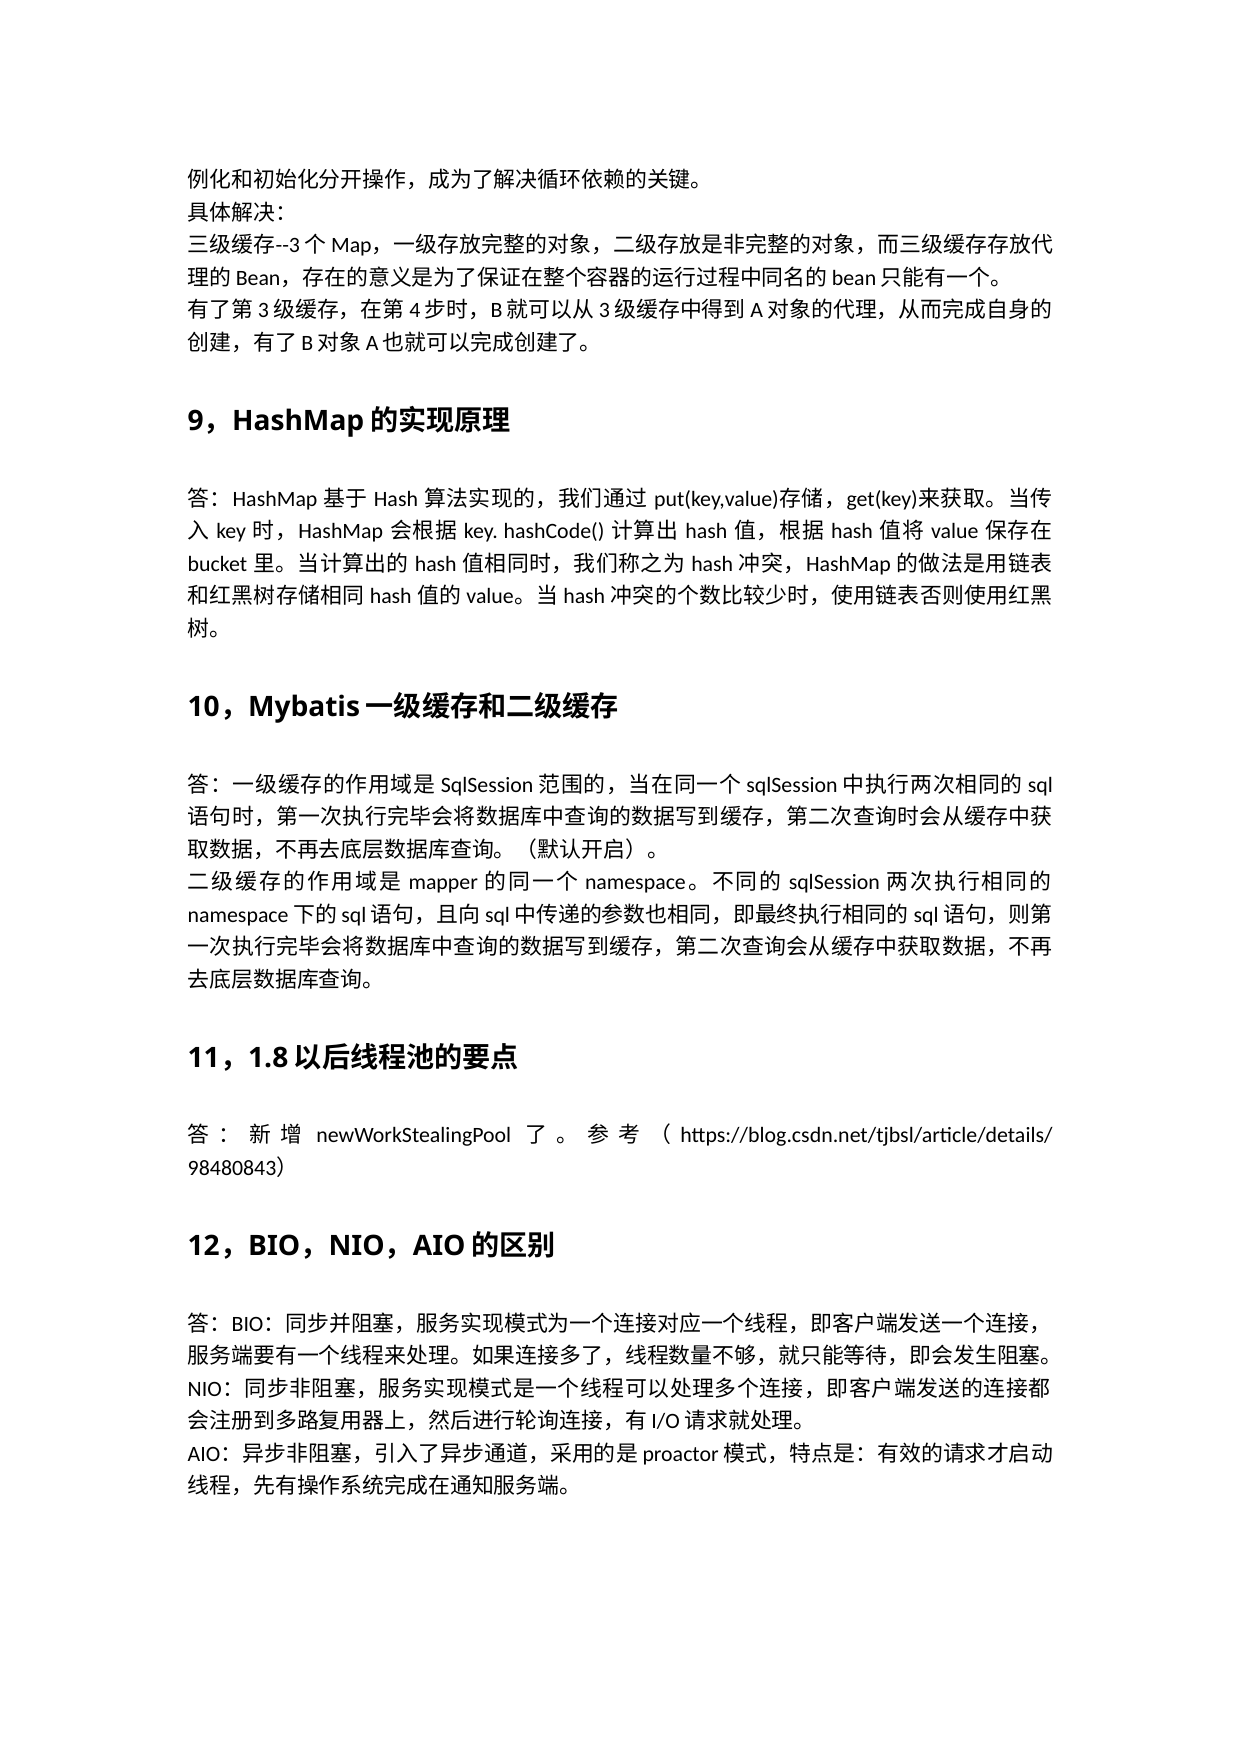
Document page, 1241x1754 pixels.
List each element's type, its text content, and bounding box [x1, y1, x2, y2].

text 以上4步仔细看的话，会发现第4步时A对象是存在的，只不过A对象不是一个完整的状态，只完成了实例化未完成初始化，所以只要可以提前暴露某个不完整对象的引用，将实例化和初始化分开操作，成为了解决循环依赖的关键。 [187, 162, 1053, 194]
text 答：HashMap 基于 Hash 算法实现的，我们通过 put(key,value)存储，get(key)来获取。当传入 key 时，HashMap 会根据 key. hashCode() 计算出 hash 值，根据 hash 值将 value 保存在 bucket 里。当计算出的 hash 值相同时，我们称之为 hash 冲突，HashMap 的做法是用链表和红黑树存储相同 hash 值的 value。当 hash 冲突的个数比较少时，使用链表否则使用红黑树。 [187, 480, 1053, 643]
text 三级缓存--3个Map，一级存放完整的对象，二级存放是非完整的对象，而三级缓存存放代理的Bean，存在的意义是为了保证在整个容器的运行过程中同名的bean只能有一个。 [187, 227, 1053, 292]
text 答：BIO：同步并阻塞，服务实现模式为一个连接对应一个线程，即客户端发送一个连接，服务端要有一个线程来处理。如果连接多了，线程数量不够，就只能等待，即会发生阻塞。 [187, 1305, 1053, 1370]
text 具体解决： [187, 194, 1053, 227]
subtitle 10，Mybatis一级缓存和二级缓存 [187, 672, 1053, 737]
text 答：一级缓存的作用域是SqlSession范围的，当在同一个sqlSession中执行两次相同的sql语句时，第一次执行完毕会将数据库中查询的数据写到缓存，第二次查询时会从缓存中获取数据，不再去底层数据库查询。（默认开启）。 [187, 766, 1053, 864]
text AIO：异步非阻塞，引入了异步通道，采用的是proactor模式，特点是：有效的请求才启动线程，先有操作系统完成在通知服务端。 [187, 1435, 1053, 1500]
subtitle 12，BIO，NIO，AIO的区别 [187, 1211, 1053, 1276]
subtitle 9，HashMap的实现原理 [187, 386, 1053, 451]
text 二级缓存的作用域是mapper的同一个namespace。不同的sqlSession两次执行相同的namespace下的sql语句，且向sql中传递的参数也相同，即最终执行相同的sql语句，则第一次执行完毕会将数据库中查询的数据写到缓存，第二次查询会从缓存中获取数据，不再去底层数据库查询。 [187, 864, 1053, 994]
subtitle 11，1.8以后线程池的要点 [187, 1023, 1053, 1088]
text 答：新增newWorkStealingPool了。参考（https://blog.csdn.net/tjbsl/article/details/98480843） [187, 1117, 1053, 1182]
text NIO：同步非阻塞，服务实现模式是一个线程可以处理多个连接，即客户端发送的连接都会注册到多路复用器上，然后进行轮询连接，有I/O请求就处理。 [187, 1370, 1053, 1435]
text 有了第3级缓存，在第4步时，B就可以从3级缓存中得到A对象的代理，从而完成自身的创建，有了B对象A也就可以完成创建了。 [187, 292, 1053, 357]
